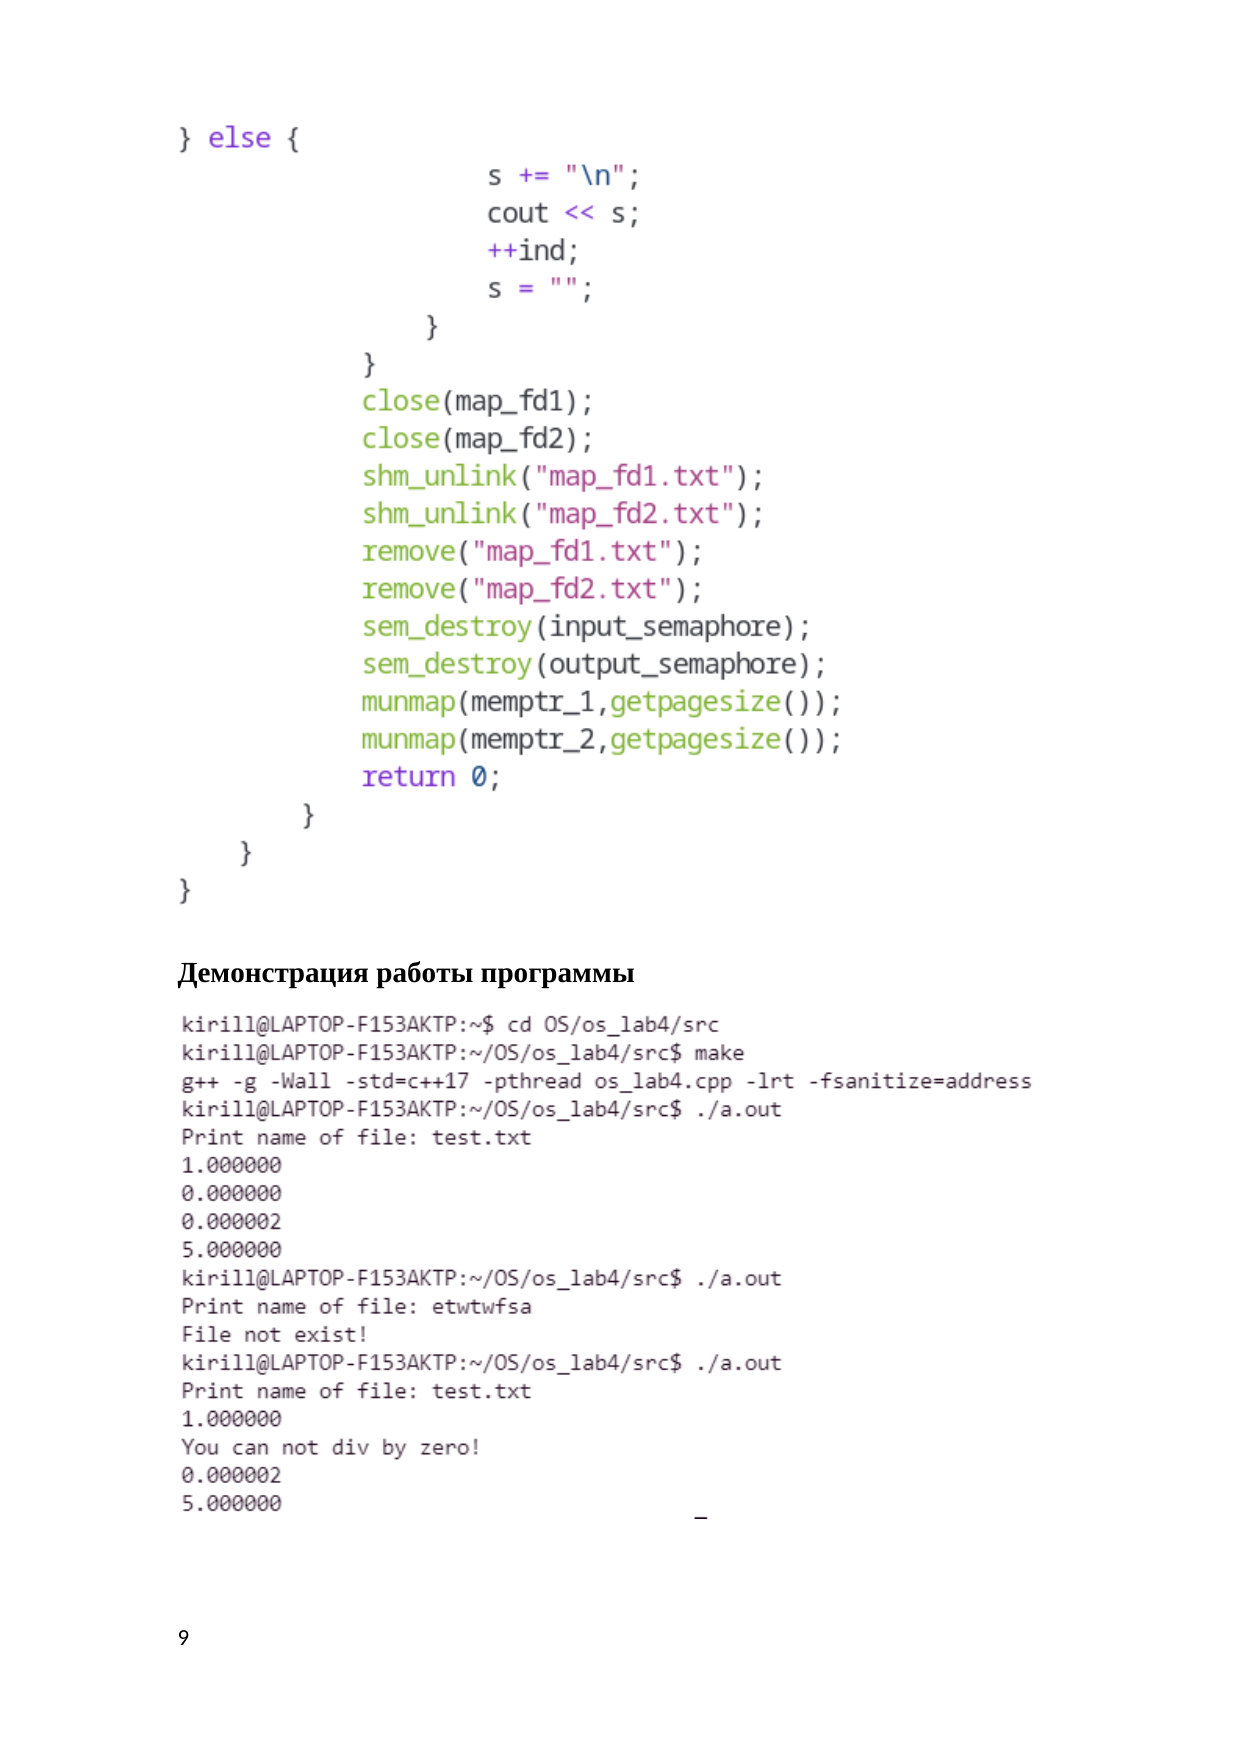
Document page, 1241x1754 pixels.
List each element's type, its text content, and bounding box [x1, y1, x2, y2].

text Демонстрация работы программы [177, 907, 1152, 989]
picture [177, 1007, 1049, 1519]
